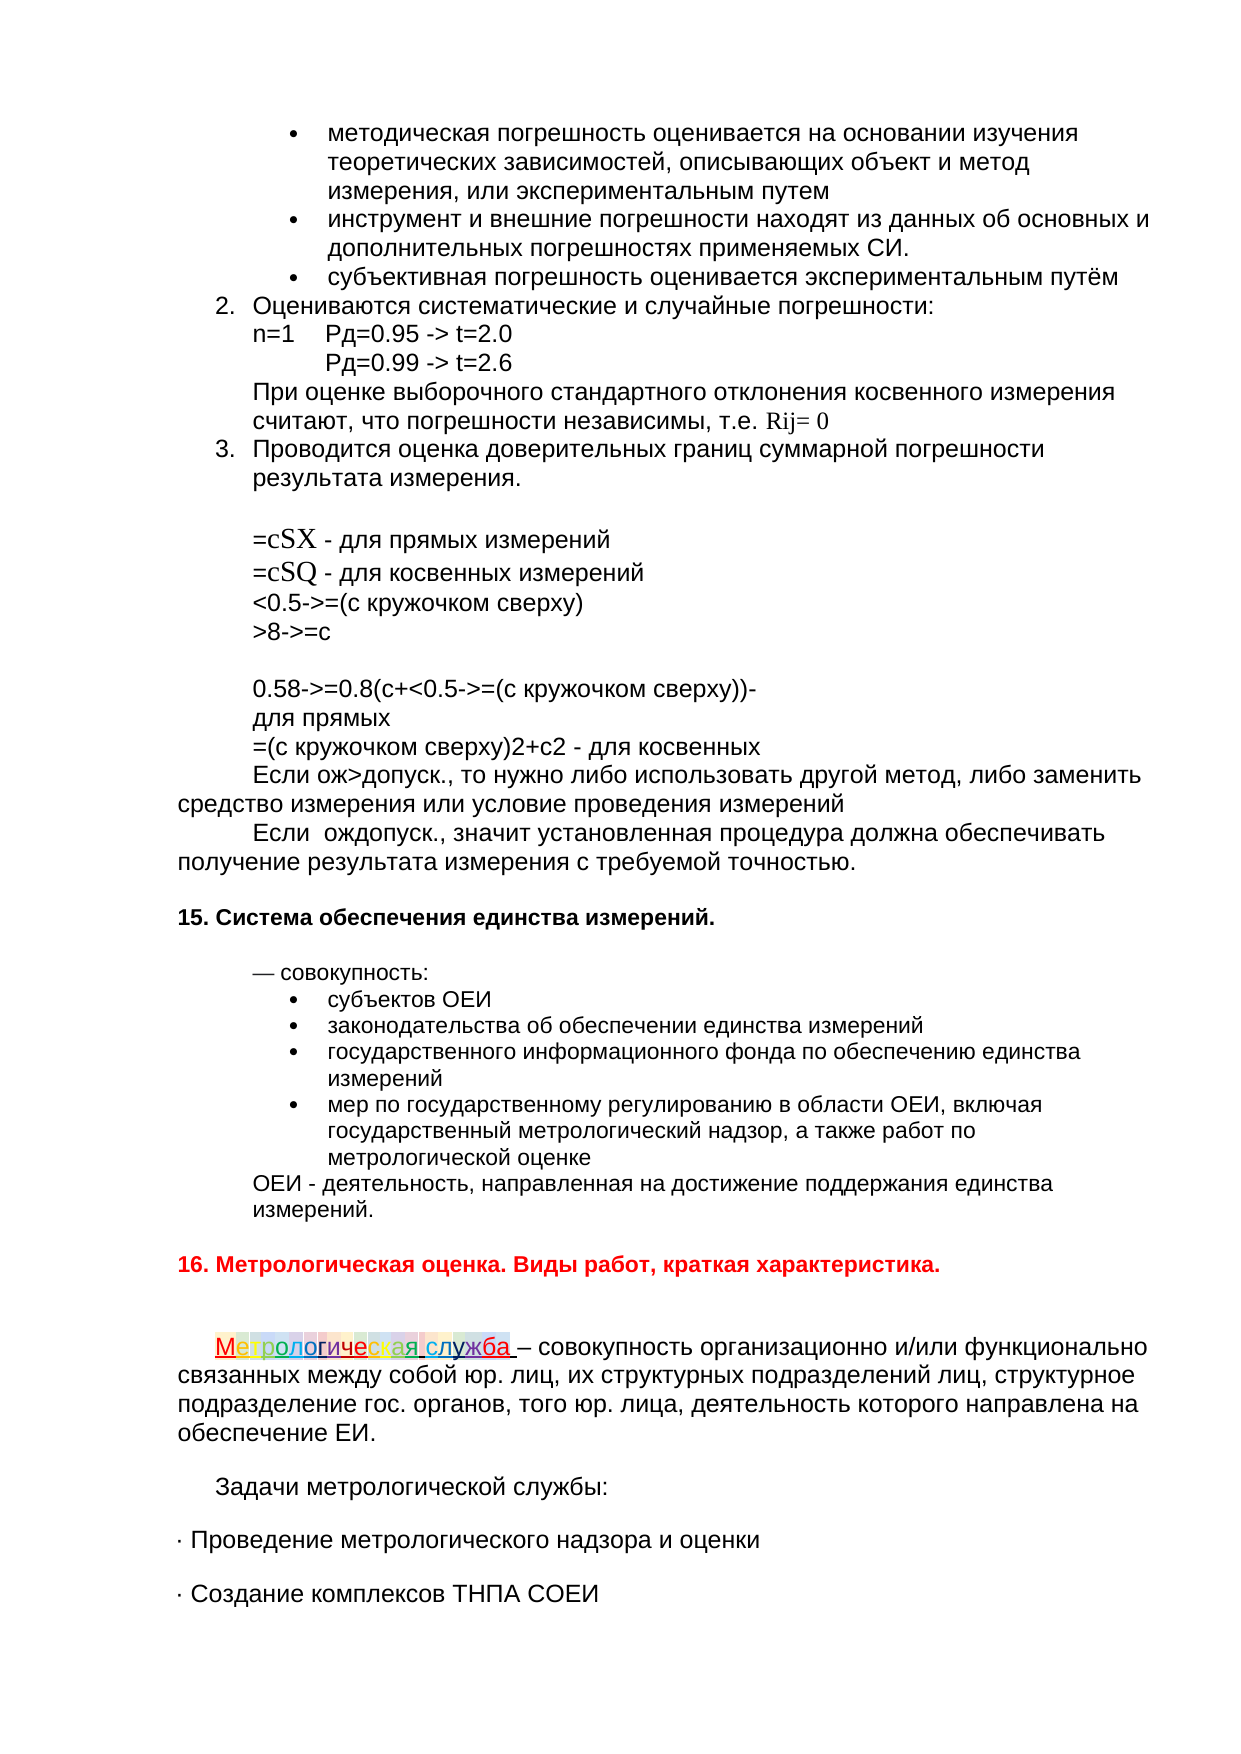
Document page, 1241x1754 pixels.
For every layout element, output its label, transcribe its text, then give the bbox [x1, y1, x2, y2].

text Если ождопуск., значит установленная процедура должна обеспечивать получение результата измерения с требуемой точностью. [177, 818, 1152, 875]
list субъектов ОЕИ [290, 986, 1152, 1012]
text для прямых [252, 703, 1152, 732]
text Pд=0.99 -> t=2.6 [252, 348, 1152, 377]
text =сSX - для прямых измерений [252, 521, 1152, 554]
list Проводится оценка доверительных границ суммарной погрешности результата измерения. [215, 434, 1152, 492]
text Метрологическая служба – совокупность организационно и/или функционально связанных между собой юр. лиц, их структурных подразделений лиц, структурное подразделение гос. органов, того юр. лица, деятельность которого направлена на обеспечение ЕИ. [177, 1332, 1152, 1447]
text 16. Метрологическая оценка. Виды работ, краткая характеристика. [177, 1251, 1152, 1278]
text 0.58->=0.8(c+<0.5->=(с кружочком сверху))- [252, 674, 1152, 703]
text =сSQ - для косвенных измерений [252, 554, 1152, 588]
list Оцениваются систематические и случайные погрешности: [215, 291, 1152, 319]
text n=1 Pд=0.95 -> t=2.0 [252, 319, 1152, 348]
text При оценке выборочного стандартного отклонения косвенного измерения считают, что погрешности независимы, т.е. Rij= 0 [252, 377, 1152, 434]
text 15. Система обеспечения единства измерений. [177, 904, 1152, 930]
text Задачи метрологической службы: [177, 1472, 1152, 1500]
text · Создание комплексов ТНПА СОЕИ [175, 1579, 1152, 1608]
text =(с кружочком сверху)2+с2 - для косвенных [252, 732, 1152, 760]
text >8->=c [252, 617, 1152, 645]
list субъективная погрешность оценивается экспериментальным путём [290, 262, 1152, 291]
text — совокупность: [252, 959, 1152, 986]
list законодательства об обеспечении единства измерений [290, 1012, 1152, 1038]
text <0.5->=(с кружочком сверху) [252, 588, 1152, 617]
list мер по государственному регулированию в области ОЕИ, включая государственный метрологический надзор, а также работ по метрологической оценке [290, 1091, 1152, 1170]
list методическая погрешность оценивается на основании изучения теоретических зависимостей, описывающих объект и метод измерения, или экспериментальным путем [290, 118, 1152, 204]
list инструмент и внешние погрешности находят из данных об основных и дополнительных погрешностях применяемых СИ. [290, 204, 1152, 262]
text · Проведение метрологического надзора и оценки [175, 1525, 1152, 1554]
text Если ож>допуск., то нужно либо использовать другой метод, либо заменить средство измерения или условие проведения измерений [177, 760, 1152, 818]
text ОЕИ - деятельность, направленная на достижение поддержания единства измерений. [252, 1170, 1152, 1223]
list государственного информационного фонда по обеспечению единства измерений [290, 1038, 1152, 1091]
